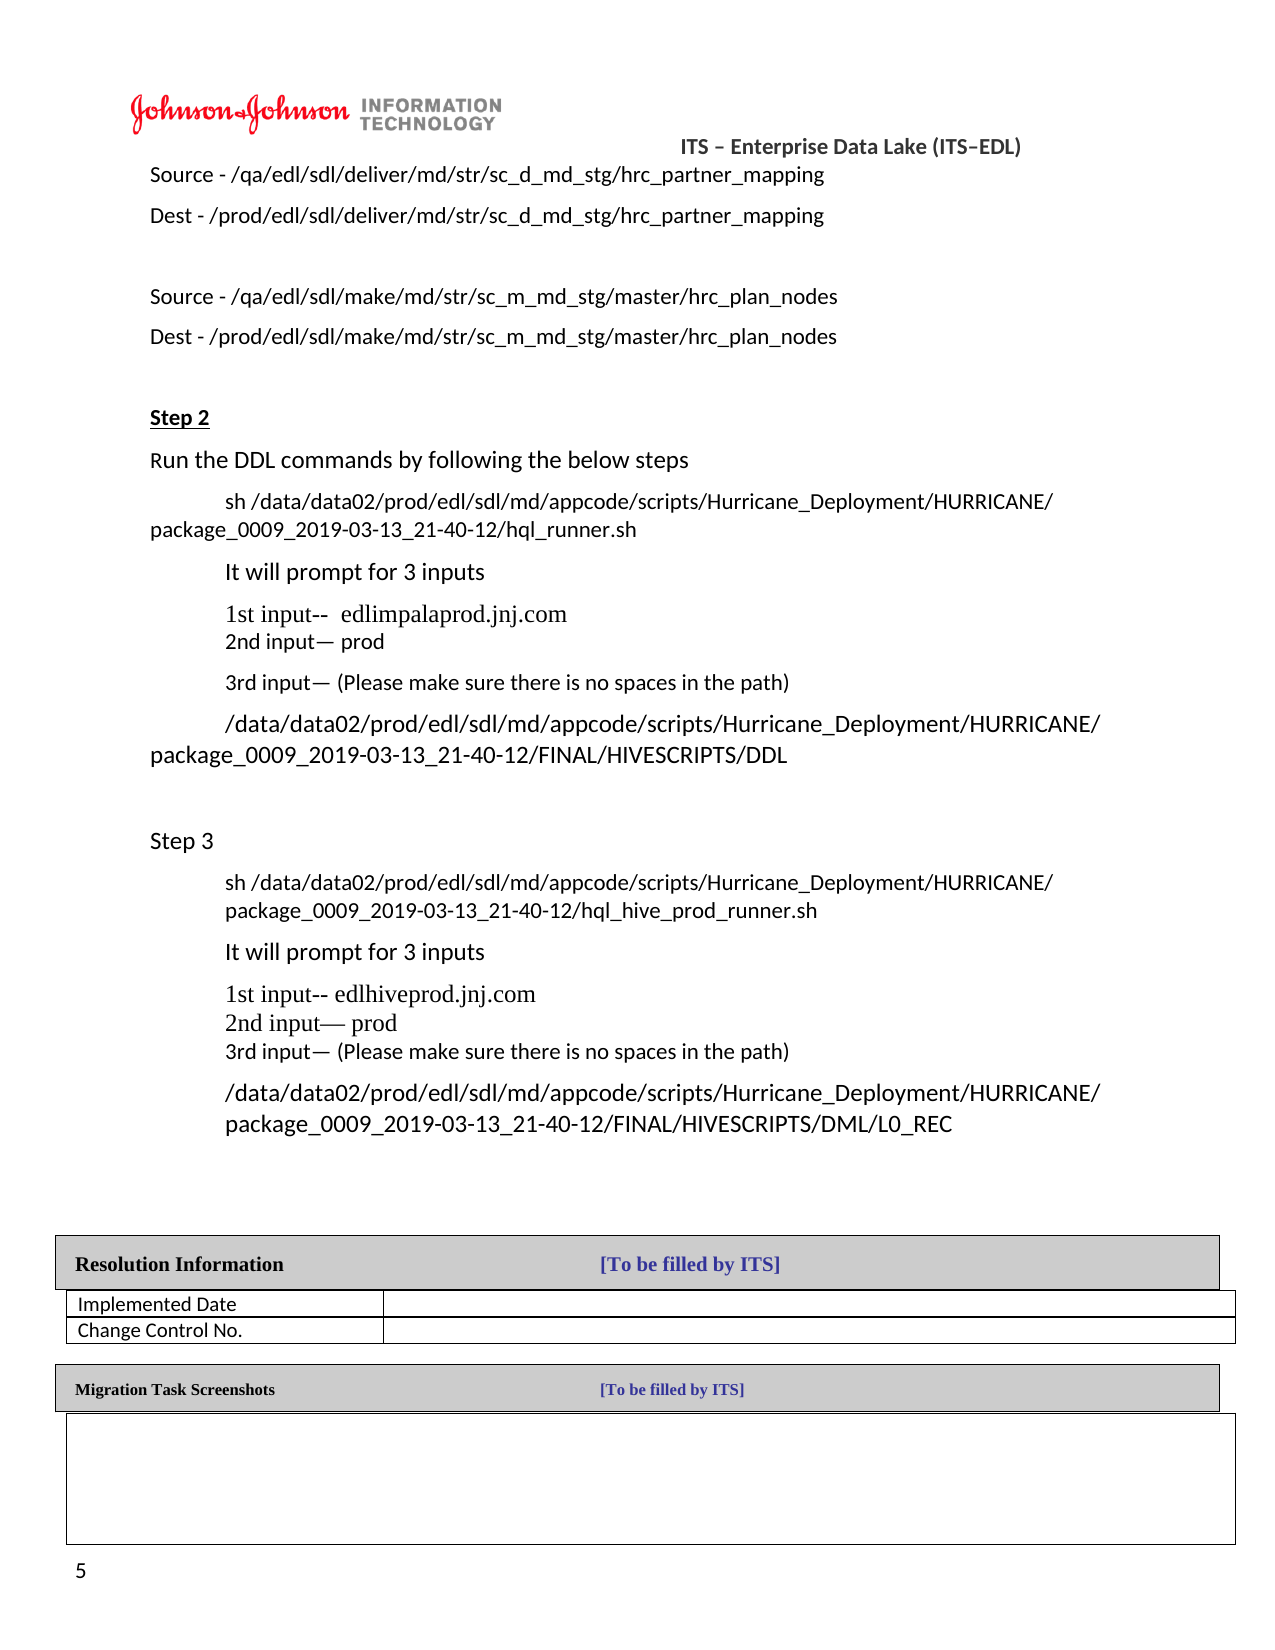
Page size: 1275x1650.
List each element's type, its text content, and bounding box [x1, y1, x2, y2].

text Run the DDL commands by following the below steps [75, 444, 1200, 474]
text Step 2 [75, 403, 1200, 432]
text /data/data02/prod/edl/sdl/md/appcode/scripts/Hurricane_Deployment/HURRICANE/package_0009_2019-03-13_21-40-12/FINAL/HIVESCRIPTS/DML/L0_REC [225, 1078, 1200, 1139]
text 3rd input— (Please make sure there is no spaces in the path) [150, 668, 1200, 696]
text 3rd input— (Please make sure there is no spaces in the path) [150, 1037, 1200, 1065]
table_cell Change Control No. [67, 1318, 383, 1343]
text 1st input-- edlimpalaprod.jnj.com [75, 599, 1200, 627]
text It will prompt for 3 inputs [75, 556, 1200, 586]
text 2nd input— prod [150, 627, 1200, 655]
subtitle Resolution Information [To be filled by ITS] [56, 1249, 1219, 1289]
text /data/data02/prod/edl/sdl/md/appcode/scripts/Hurricane_Deployment/HURRICANE/package_0009_2019-03-13_21-40-12/FINAL/HIVESCRIPTS/DDL [150, 708, 1200, 769]
table_cell [384, 1318, 1235, 1343]
text Dest - /prod/edl/sdl/deliver/md/str/sc_d_md_stg/hrc_partner_mapping [75, 201, 1200, 229]
picture [111, 75, 521, 155]
text It will prompt for 3 inputs [75, 937, 1200, 967]
text Step 3 [75, 825, 1200, 856]
subtitle Migration Task Screenshots [To be filled by ITS] [56, 1365, 1219, 1411]
text Source - /qa/edl/sdl/deliver/md/str/sc_d_md_stg/hrc_partner_mapping [75, 160, 1200, 188]
text 2nd input— prod [75, 1008, 1200, 1037]
text Source - /qa/edl/sdl/make/md/str/sc_m_md_stg/master/hrc_plan_nodes [75, 282, 1200, 310]
text sh /data/data02/prod/edl/sdl/md/appcode/scripts/Hurricane_Deployment/HURRICANE/ package_0009_2019-03-13_21-40-12/hql_runner.sh [150, 487, 1200, 543]
text sh /data/data02/prod/edl/sdl/md/appcode/scripts/Hurricane_Deployment/HURRICANE/ package_0009_2019-03-13_21-40-12/hql_hive_prod_runner.sh [225, 868, 1200, 924]
table_header [384, 1291, 1235, 1316]
table_header [67, 1414, 1235, 1544]
text 1st input-- edlhiveprod.jnj.com [75, 979, 1200, 1008]
text Dest - /prod/edl/sdl/make/md/str/sc_m_md_stg/master/hrc_plan_nodes [75, 322, 1200, 351]
table_header Implemented Date [67, 1291, 383, 1316]
